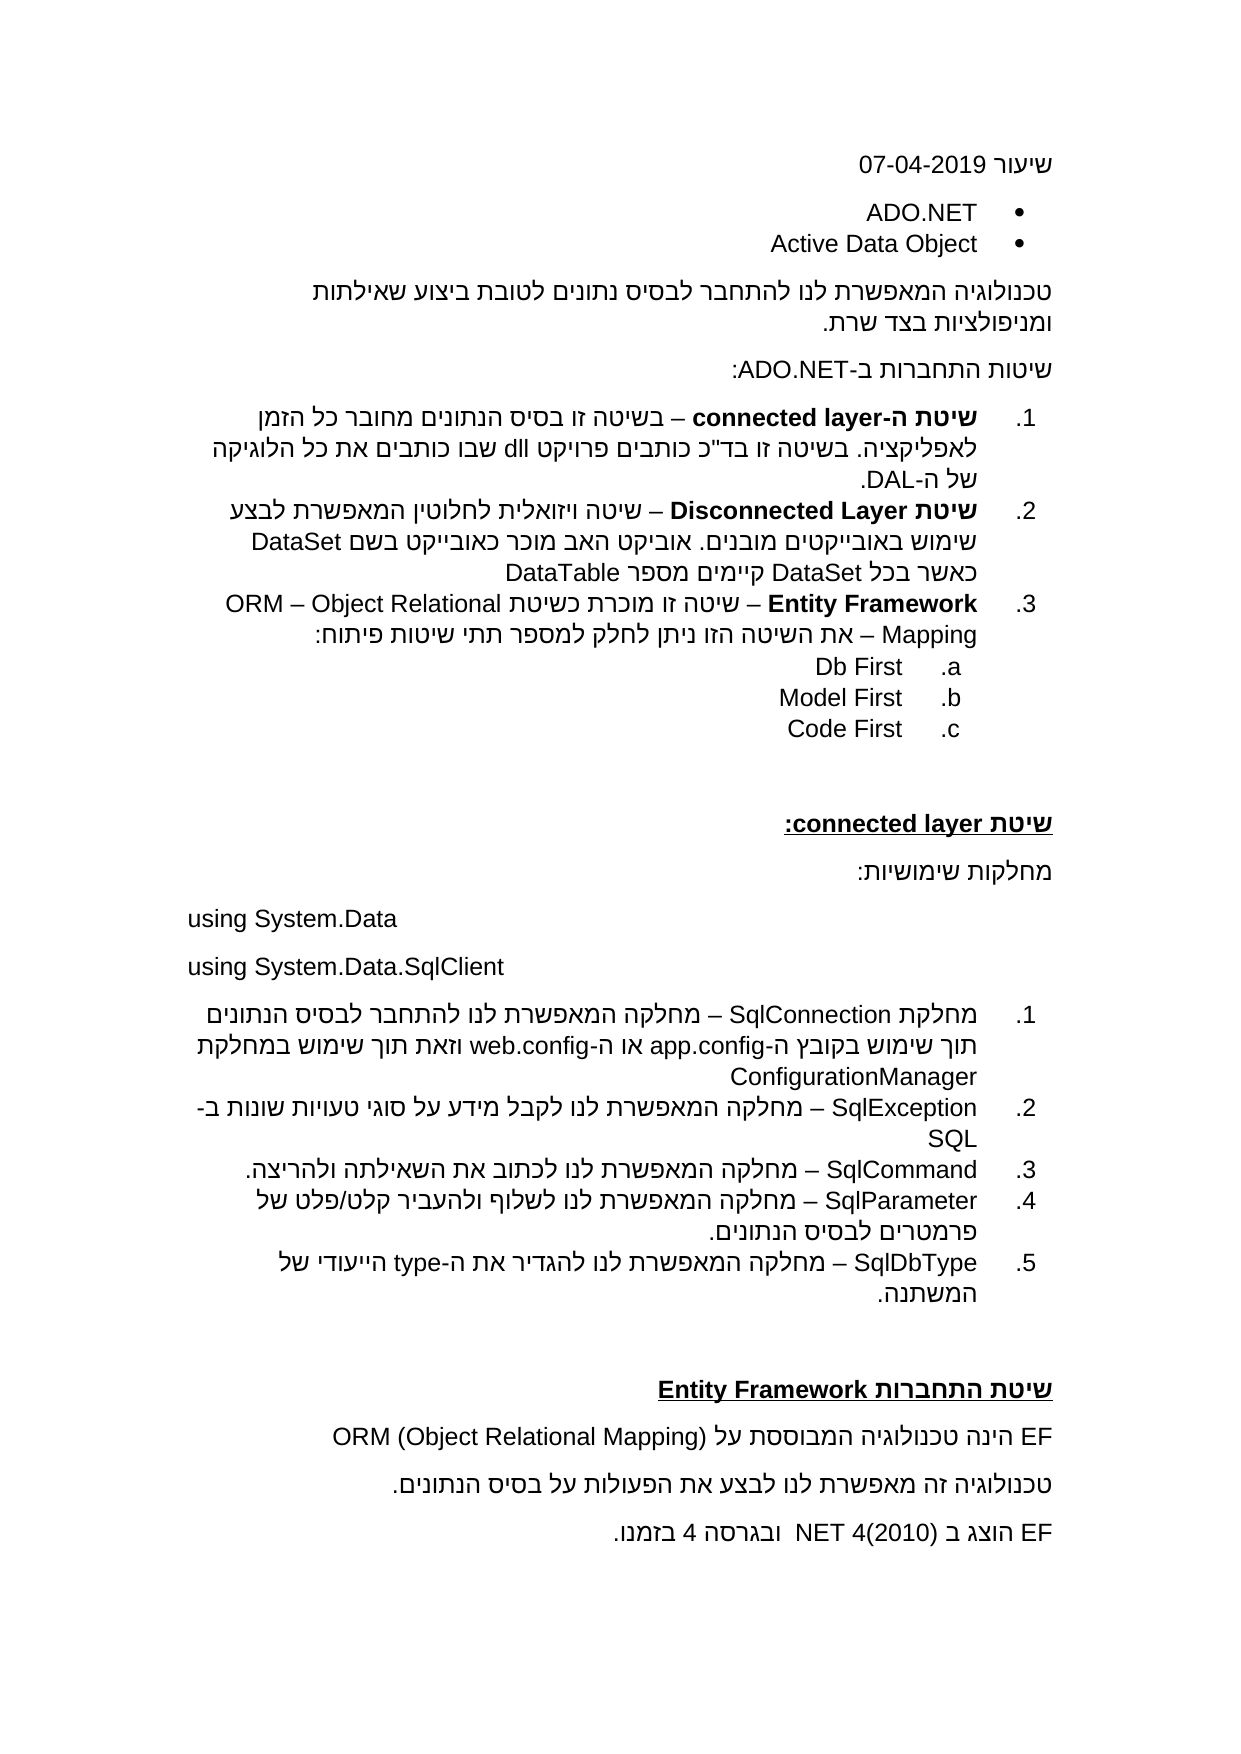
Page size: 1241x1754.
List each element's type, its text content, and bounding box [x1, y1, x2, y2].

text מחלקות שימושיות: [187, 857, 1053, 885]
text שיטות התחברות ב-ADO.NET: [187, 355, 1053, 384]
text using System.Data.SqlClient [187, 952, 1053, 981]
list Model First [187, 682, 940, 711]
text EF הוצג ב NET 4(2010) ובגרסה 4 בזמנו. [187, 1518, 1053, 1546]
text שיטת התחברות Entity Framework [187, 1374, 1053, 1403]
list ADO.NET [187, 198, 1015, 227]
list Db First [187, 651, 940, 680]
list SqlDbType – מחלקה המאפשרת לנו להגדיר את ה-type הייעודי של המשתנה. [187, 1248, 1015, 1308]
list מחלקת SqlConnection – מחלקה המאפשרת לנו להתחבר לבסיס הנתונים תוך שימוש בקובץ ה-app.config או ה-web.config וזאת תוך שימוש במחלקת ConfigurationManager [187, 1000, 1015, 1091]
list Code First [187, 713, 940, 742]
list SqlCommand – מחלקה המאפשרת לנו לכתוב את השאילתה ולהריצה. [187, 1155, 1015, 1184]
list SqlException – מחלקה המאפשרת לנו לקבל מידע על סוגי טעויות שונות ב-SQL [187, 1093, 1015, 1153]
list שיטת Disconnected Layer – שיטה ויזואלית לחלוטין המאפשרת לבצע שימוש באובייקטים מובנים. אוביקט האב מוכר כאובייקט בשם DataSet כאשר בכל DataSet קיימים מספר DataTable [187, 496, 1015, 587]
list Entity Framework – שיטה זו מוכרת כשיטת ORM – Object Relational Mapping – את השיטה הזו ניתן לחלק למספר תתי שיטות פיתוח: [187, 589, 1015, 649]
list SqlParameter – מחלקה המאפשרת לנו לשלוף ולהעביר קלט/פלט של פרמטרים לבסיס הנתונים. [187, 1186, 1015, 1246]
text EF הינה טכנולוגיה המבוססת על ORM (Object Relational Mapping) [187, 1422, 1053, 1451]
text טכנולוגיה זה מאפשרת לנו לבצע את הפעולות על בסיס הנתונים. [187, 1470, 1053, 1499]
text שיטת connected layer: [187, 809, 1053, 838]
text טכנולוגיה המאפשרת לנו להתחבר לבסיס נתונים לטובת ביצוע שאילתות ומניפולציות בצד שרת. [187, 277, 1053, 336]
text שיעור 07-04-2019 [187, 150, 1053, 179]
list Active Data Object [187, 229, 1015, 258]
list שיטת ה-connected layer – בשיטה זו בסיס הנתונים מחובר כל הזמן לאפליקציה. בשיטה זו בד"כ כותבים פרויקט dll שבו כותבים את כל הלוגיקה של ה-DAL. [187, 403, 1015, 494]
text using System.Data [187, 904, 1053, 933]
